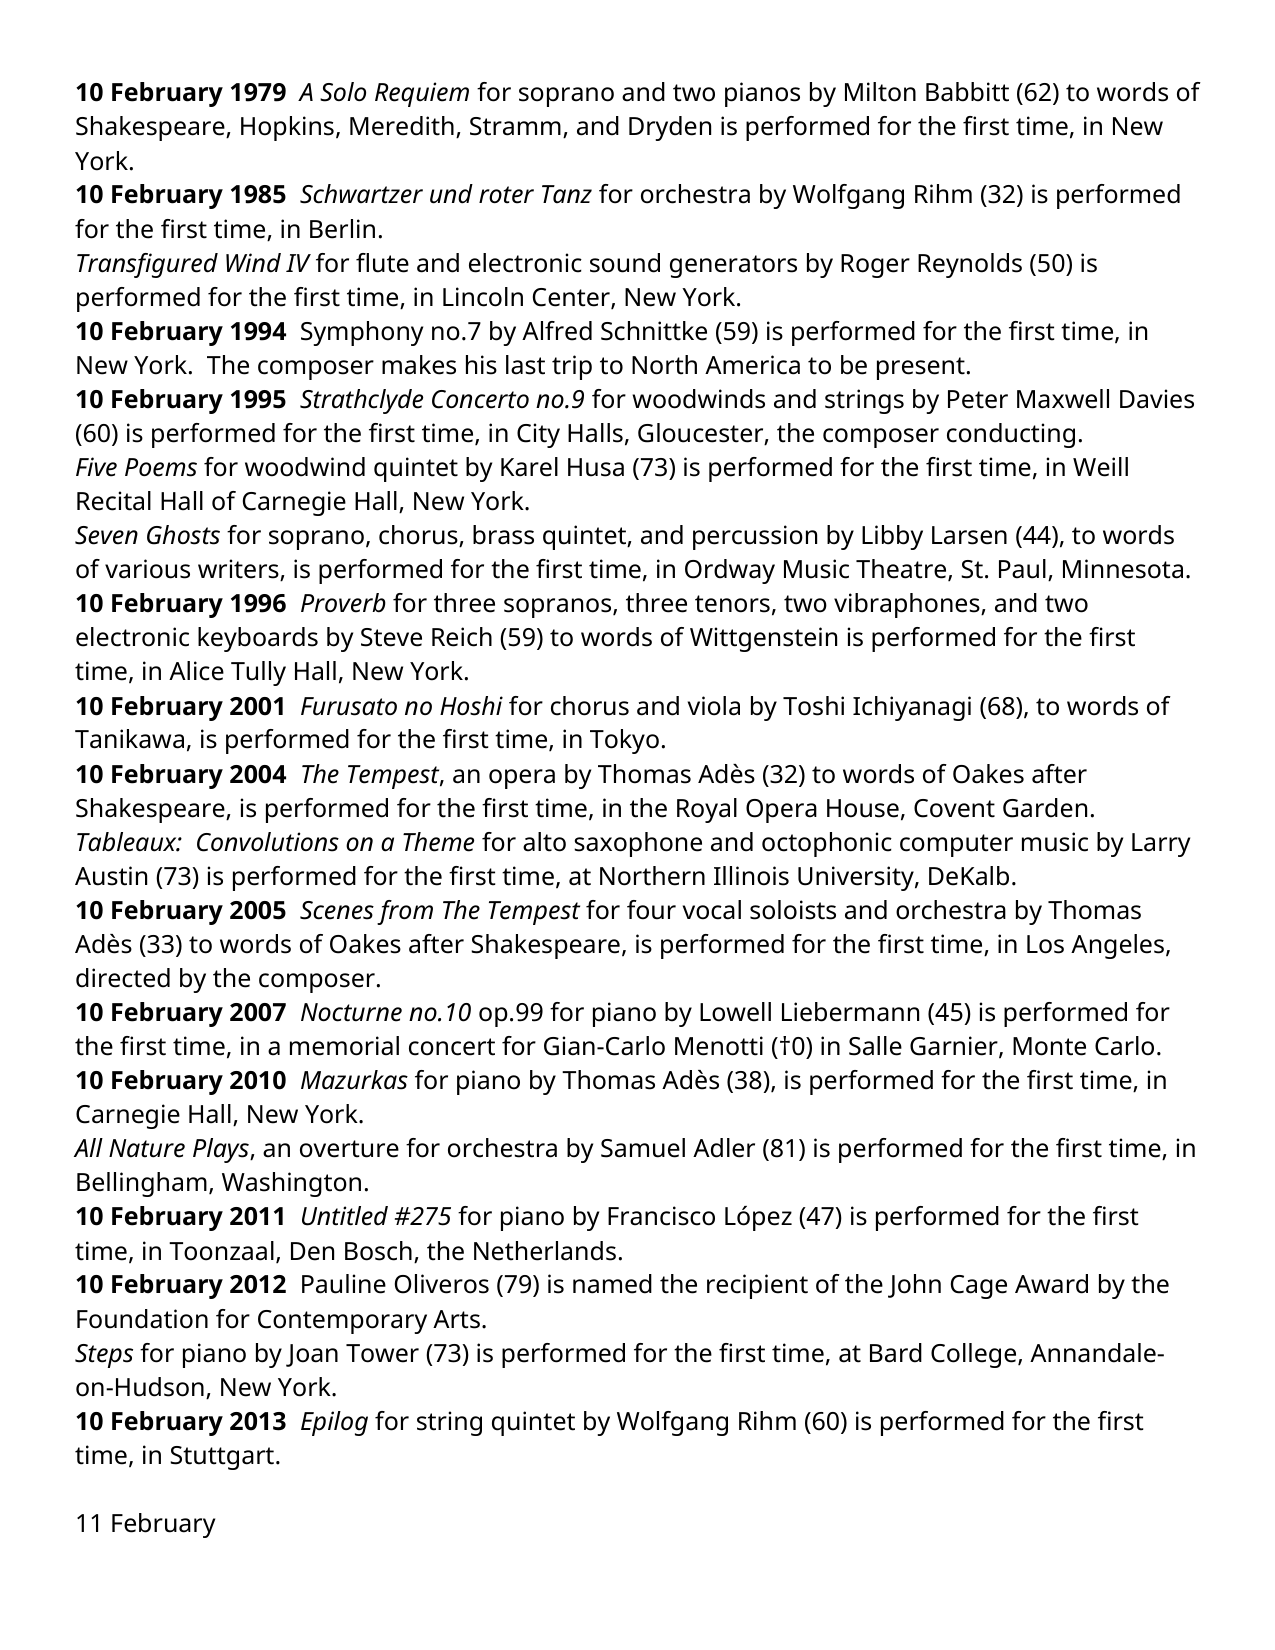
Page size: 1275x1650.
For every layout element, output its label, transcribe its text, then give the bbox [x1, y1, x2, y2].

text 10 February 2005 Scenes from The Tempest for four vocal soloists and orchestra by Thomas Adès (33) to words of Oakes after Shakespeare, is performed for the first time, in Los Angeles, directed by the composer. [75, 892, 1200, 995]
text 10 February 2011 Untitled #275 for piano by Francisco López (47) is performed for the first time, in Toonzaal, Den Bosch, the Netherlands. [75, 1199, 1200, 1267]
text Tableaux: Convolutions on a Theme for alto saxophone and octophonic computer music by Larry Austin (73) is performed for the first time, at Northern Illinois University, DeKalb. [75, 824, 1200, 892]
text 10 February 1995 Strathclyde Concerto no.9 for woodwinds and strings by Peter Maxwell Davies (60) is performed for the first time, in City Halls, Gloucester, the composer conducting. [75, 382, 1200, 450]
text Five Poems for woodwind quintet by Karel Husa (73) is performed for the first time, in Weill Recital Hall of Carnegie Hall, New York. [75, 450, 1200, 518]
text 10 February 2010 Mazurkas for piano by Thomas Adès (38), is performed for the first time, in Carnegie Hall, New York. [75, 1063, 1200, 1131]
text All Nature Plays, an overture for orchestra by Samuel Adler (81) is performed for the first time, in Bellingham, Washington. [75, 1131, 1200, 1199]
text Seven Ghosts for soprano, chorus, brass quintet, and percussion by Libby Larsen (44), to words of various writers, is performed for the first time, in Ordway Music Theatre, St. Paul, Minnesota. [75, 518, 1200, 586]
text 10 February 1979 A Solo Requiem for soprano and two pianos by Milton Babbitt (62) to words of Shakespeare, Hopkins, Meredith, Stramm, and Dryden is performed for the first time, in New York. [75, 75, 1200, 177]
text 10 February 1994 Symphony no.7 by Alfred Schnittke (59) is performed for the first time, in New York. The composer makes his last trip to North America to be present. [75, 313, 1200, 382]
text 10 February 1985 Schwartzer und roter Tanz for orchestra by Wolfgang Rihm (32) is performed for the first time, in Berlin. [75, 177, 1200, 245]
text Steps for piano by Joan Tower (73) is performed for the first time, at Bard College, Annandale-on-Hudson, New York. [75, 1335, 1200, 1403]
text 10 February 2013 Epilog for string quintet by Wolfgang Rihm (60) is performed for the first time, in Stuttgart. [75, 1403, 1200, 1472]
text 10 February 2004 The Tempest, an opera by Thomas Adès (32) to words of Oakes after Shakespeare, is performed for the first time, in the Royal Opera House, Covent Garden. [75, 756, 1200, 824]
text 10 February 2012 Pauline Oliveros (79) is named the recipient of the John Cage Award by the Foundation for Contemporary Arts. [75, 1267, 1200, 1335]
text Transfigured Wind IV for flute and electronic sound generators by Roger Reynolds (50) is performed for the first time, in Lincoln Center, New York. [75, 245, 1200, 313]
text 10 February 1996 Proverb for three sopranos, three tenors, two vibraphones, and two electronic keyboards by Steve Reich (59) to words of Wittgenstein is performed for the first time, in Alice Tully Hall, New York. [75, 586, 1200, 688]
text 10 February 2007 Nocturne no.10 op.99 for piano by Lowell Liebermann (45) is performed for the first time, in a memorial concert for Gian-Carlo Menotti (†0) in Salle Garnier, Monte Carlo. [75, 995, 1200, 1063]
text 10 February 2001 Furusato no Hoshi for chorus and viola by Toshi Ichiyanagi (68), to words of Tanikawa, is performed for the first time, in Tokyo. [75, 688, 1200, 756]
text 11 February [75, 1506, 1200, 1540]
